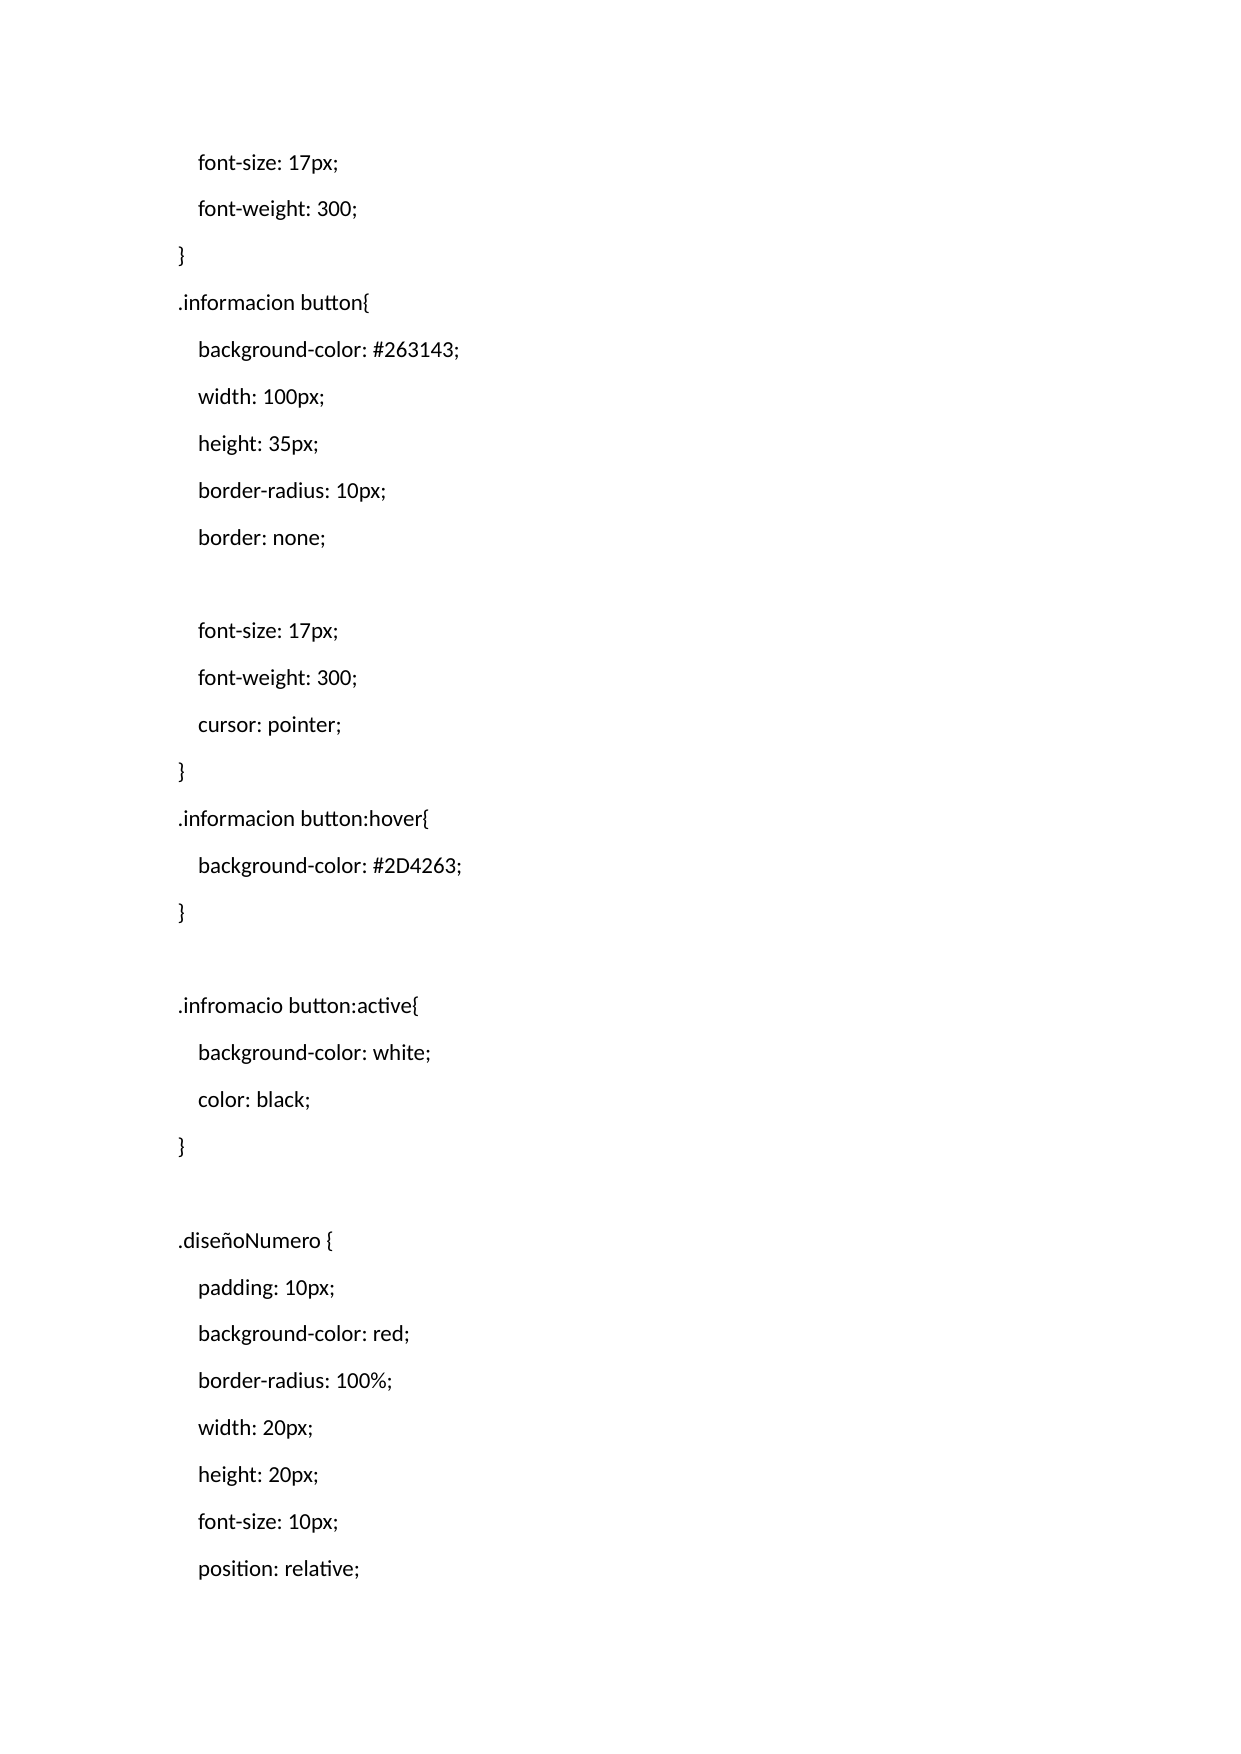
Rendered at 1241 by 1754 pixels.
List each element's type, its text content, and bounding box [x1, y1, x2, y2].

text width: 100px; [177, 382, 1063, 410]
text } [177, 241, 1063, 269]
text width: 20px; [177, 1413, 1063, 1441]
text background-color: white; [177, 1038, 1063, 1066]
text .informacion button{ [177, 288, 1063, 316]
text background-color: #2D4263; [177, 851, 1063, 879]
text } [177, 898, 1063, 926]
text position: relative; [177, 1554, 1063, 1582]
text .infromacio button:active{ [177, 991, 1063, 1019]
text border-radius: 10px; [177, 476, 1063, 504]
text font-size: 17px; [177, 616, 1063, 644]
text font-size: 17px; [177, 148, 1063, 176]
text color: black; [177, 1085, 1063, 1113]
text font-weight: 300; [177, 663, 1063, 691]
text border: none; [177, 523, 1063, 551]
text background-color: #263143; [177, 335, 1063, 363]
text font-size: 10px; [177, 1507, 1063, 1535]
text .diseñoNumero { [177, 1226, 1063, 1254]
text font-weight: 300; [177, 194, 1063, 222]
text .informacion button:hover{ [177, 804, 1063, 832]
text } [177, 1132, 1063, 1160]
text border-radius: 100%; [177, 1366, 1063, 1394]
text height: 35px; [177, 429, 1063, 457]
text cursor: pointer; [177, 710, 1063, 738]
text } [177, 757, 1063, 785]
text background-color: red; [177, 1319, 1063, 1347]
text height: 20px; [177, 1460, 1063, 1488]
text padding: 10px; [177, 1273, 1063, 1301]
